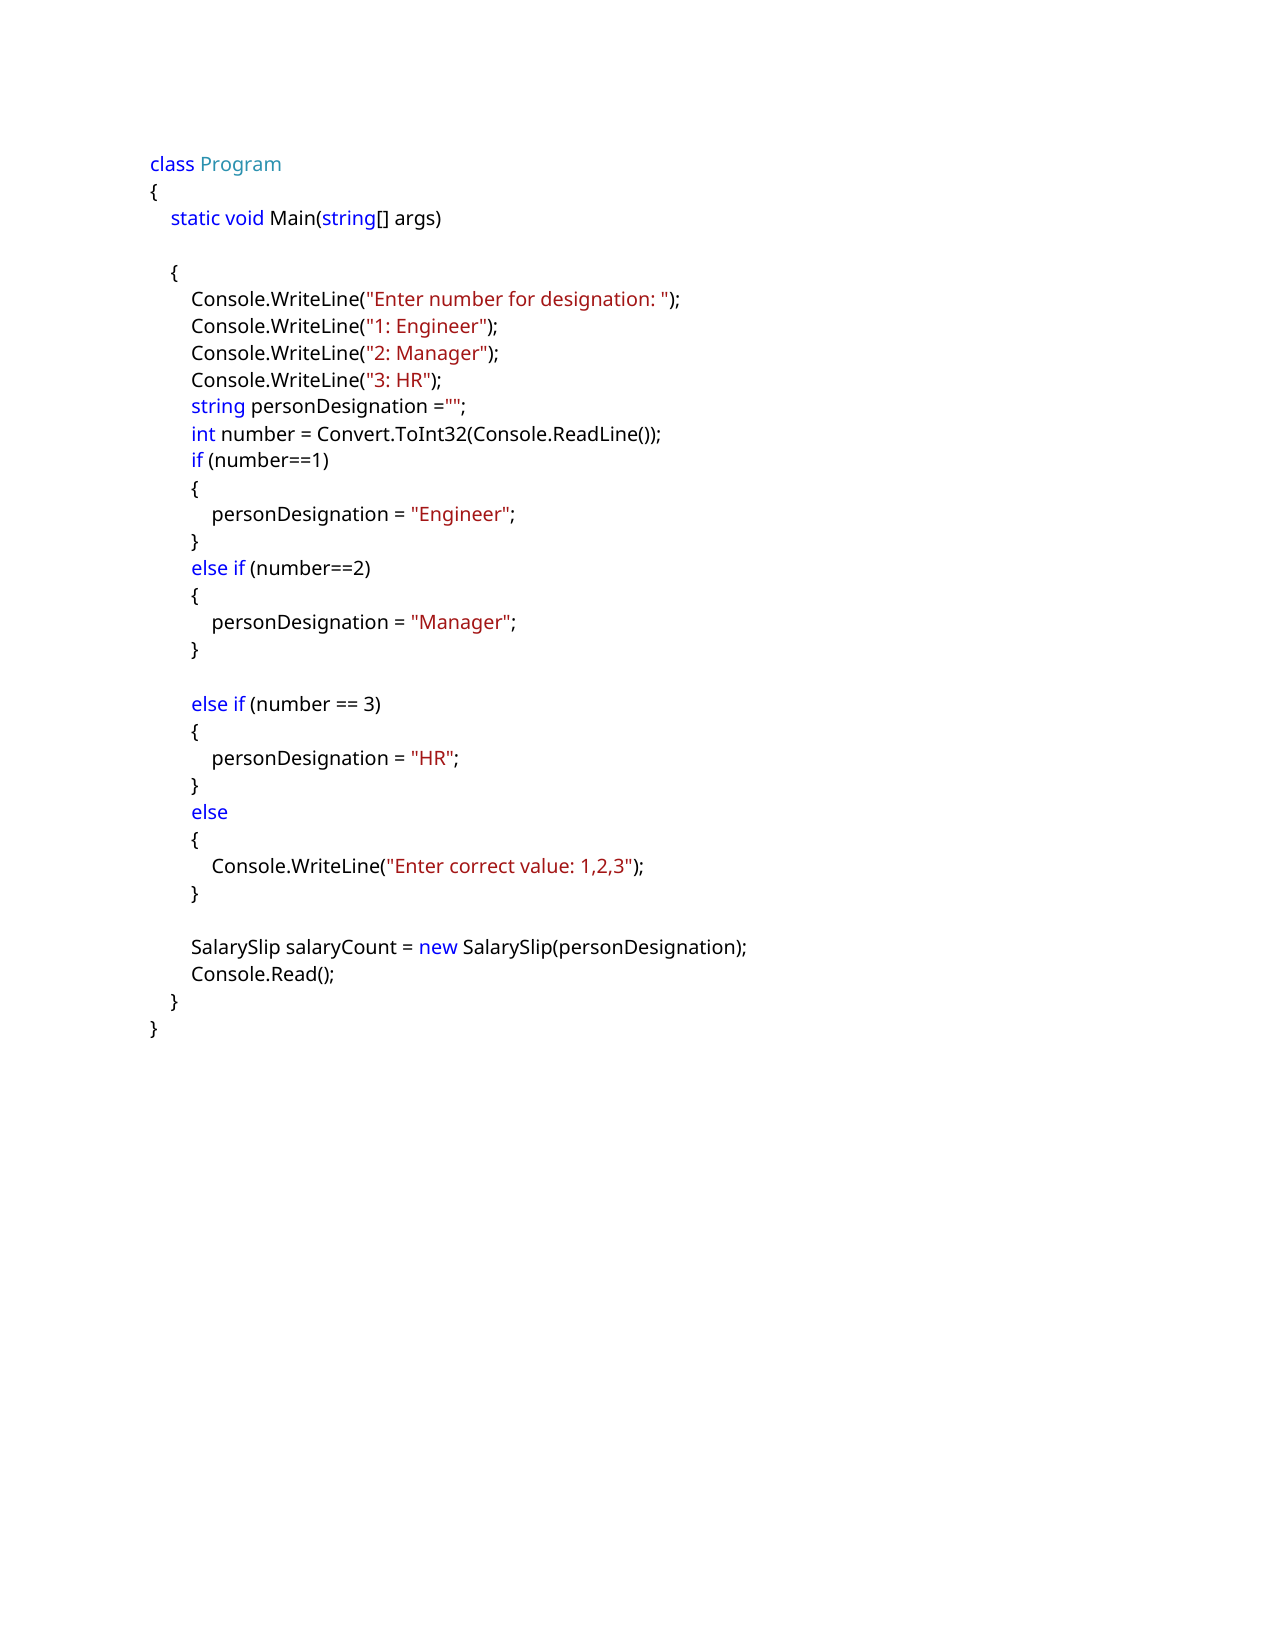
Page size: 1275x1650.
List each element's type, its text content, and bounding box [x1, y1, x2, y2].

text if (number==1) [150, 447, 1125, 474]
text Console.WriteLine("1: Engineer"); [150, 312, 1125, 339]
text { [150, 582, 1125, 609]
text { [150, 718, 1125, 744]
text } [150, 879, 1125, 906]
text else [150, 798, 1125, 826]
text string personDesignation =""; [150, 393, 1125, 420]
text int number = Convert.ToInt32(Console.ReadLine()); [150, 420, 1125, 447]
text } [150, 772, 1125, 798]
text personDesignation = "Manager"; [150, 609, 1125, 636]
text personDesignation = "Engineer"; [150, 501, 1125, 528]
text class Program [150, 150, 1125, 177]
text Console.Read(); [150, 960, 1125, 987]
text else if (number == 3) [150, 691, 1125, 718]
text Console.WriteLine("2: Manager"); [150, 339, 1125, 366]
text } [150, 987, 1125, 1014]
text { [150, 826, 1125, 852]
text personDesignation = "HR"; [150, 744, 1125, 772]
text else if (number==2) [150, 555, 1125, 582]
text Console.WriteLine("3: HR"); [150, 366, 1125, 393]
text } [150, 636, 1125, 663]
text } [150, 1014, 1125, 1041]
text Console.WriteLine("Enter correct value: 1,2,3"); [150, 852, 1125, 879]
text } [150, 528, 1125, 555]
text { [150, 474, 1125, 501]
text { [150, 177, 1125, 204]
text Console.WriteLine("Enter number for designation: "); [150, 285, 1125, 312]
text { [150, 258, 1125, 285]
text SalarySlip salaryCount = new SalarySlip(personDesignation); [150, 933, 1125, 960]
text static void Main(string[] args) [150, 204, 1125, 231]
